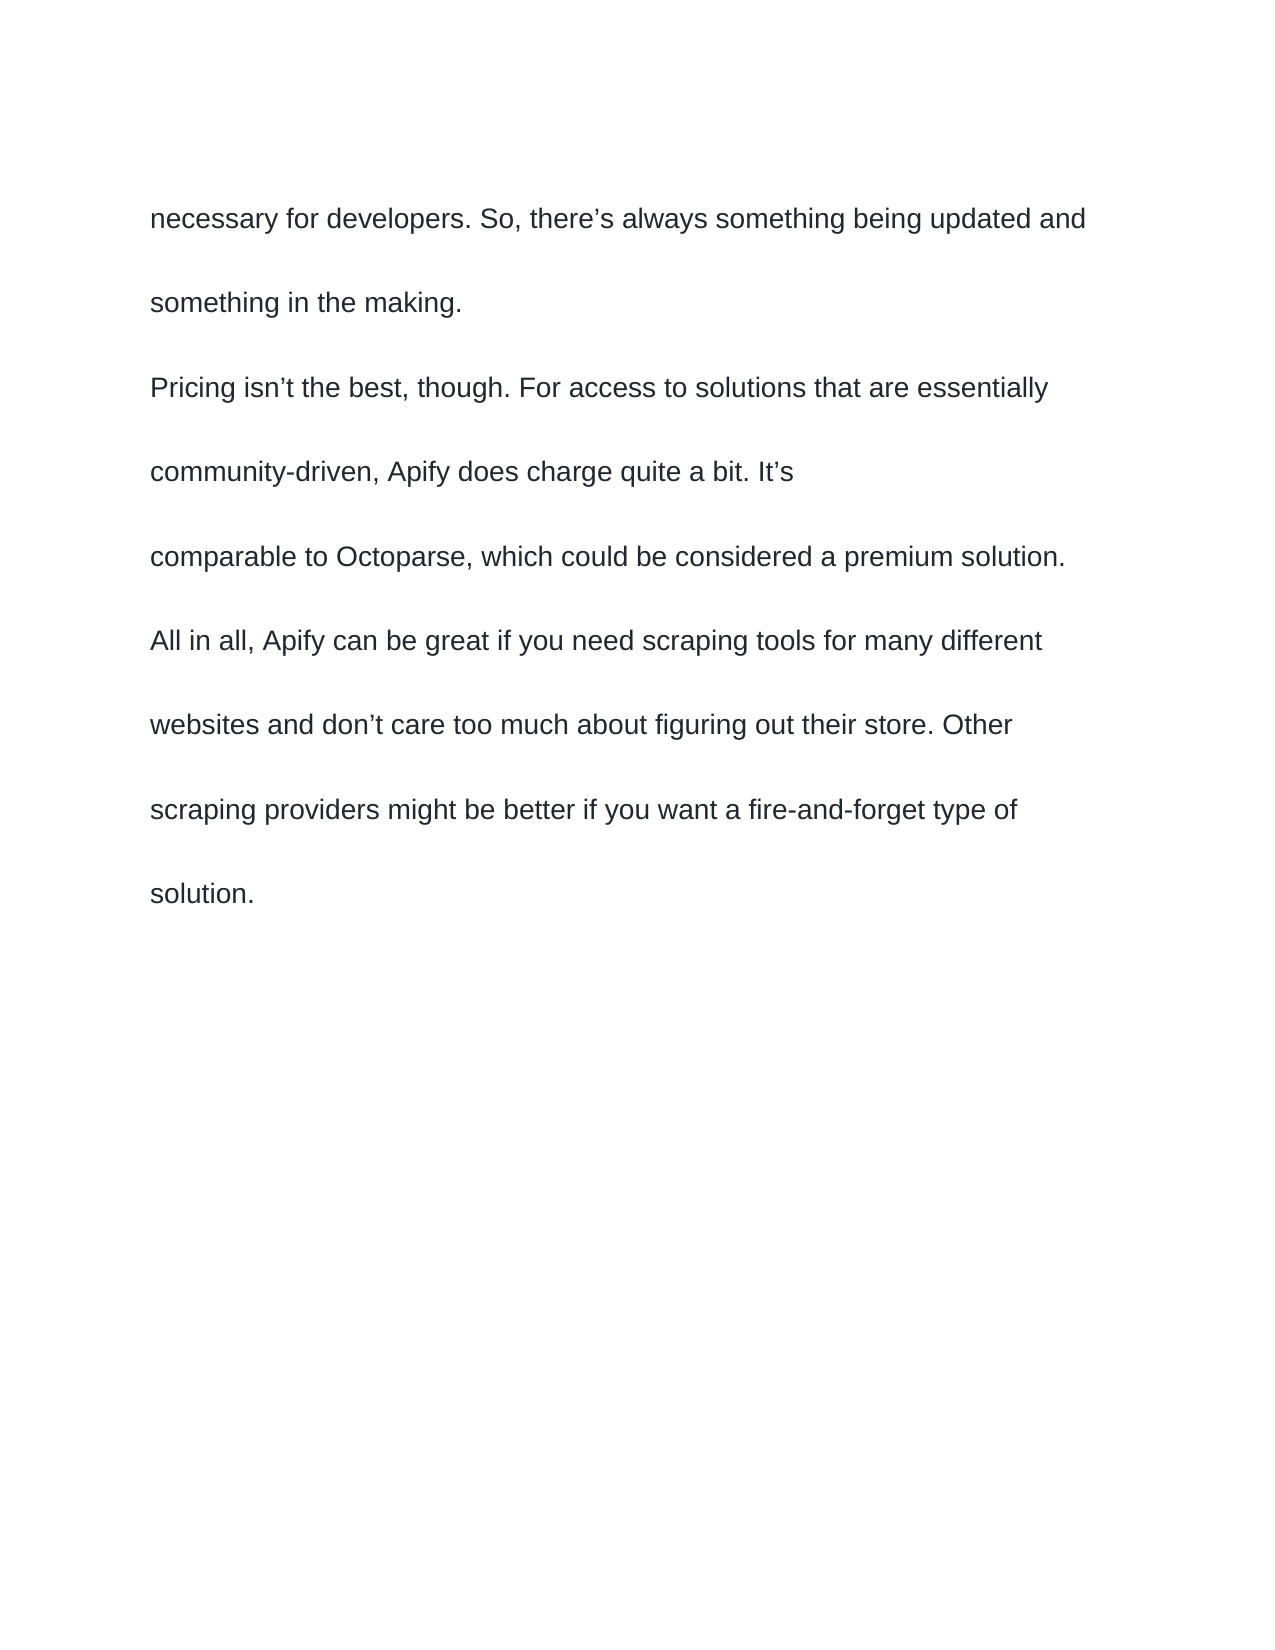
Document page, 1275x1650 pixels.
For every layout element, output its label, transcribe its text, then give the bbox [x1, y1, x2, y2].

text comparable to Octoparse, which could be considered a premium solution. [150, 487, 1125, 572]
text Pricing isn’t the best, though. For access to solutions that are essentially community-driven, Apify does charge quite a bit. It’s [150, 319, 1125, 487]
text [150, 150, 1125, 319]
text All in all, Apify can be great if you need scraping tools for many different websites and don’t care too much about figuring out their store. Other scraping providers might be better if you want a fire-and-forget type of solution. [150, 572, 1125, 909]
